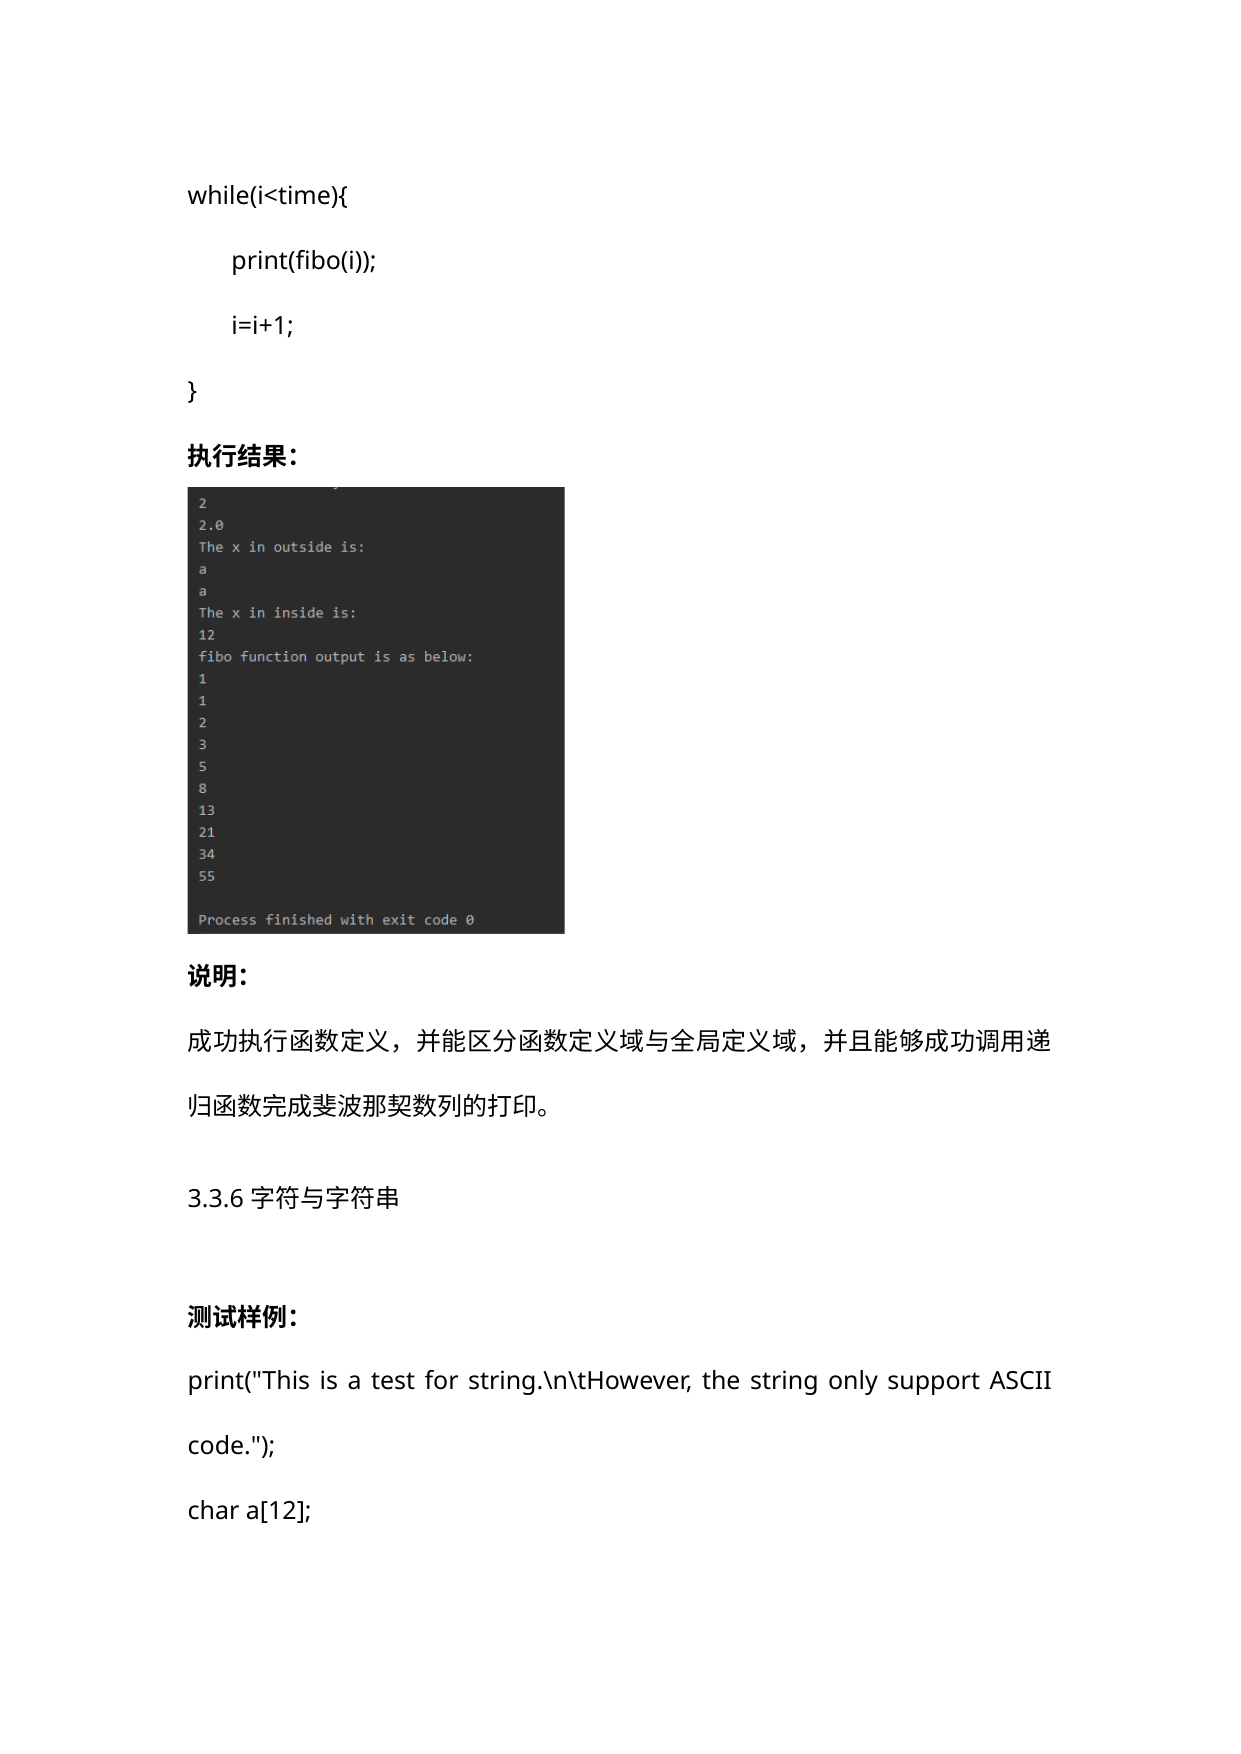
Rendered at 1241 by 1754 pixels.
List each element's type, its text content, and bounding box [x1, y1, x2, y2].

text 测试样例： [187, 1283, 1053, 1348]
picture [187, 487, 565, 934]
text print("This is a test for string.\n\tHowever, the string only support ASCII code."); [187, 1348, 1053, 1478]
text 成功执行函数定义，并能区分函数定义域与全局定义域，并且能够成功调用递归函数完成斐波那契数列的打印。 [187, 1007, 1053, 1137]
subtitle 3.3.6 字符与字符串 [187, 1164, 1053, 1229]
text 执行结果： [187, 422, 1053, 487]
text char a[12]; [187, 1478, 1053, 1543]
text 说明： [187, 942, 1053, 1007]
text i=i+1; [187, 292, 1053, 357]
text while(i<time){ [187, 162, 1053, 227]
text print(fibo(i)); [187, 227, 1053, 292]
text } [187, 357, 1053, 422]
